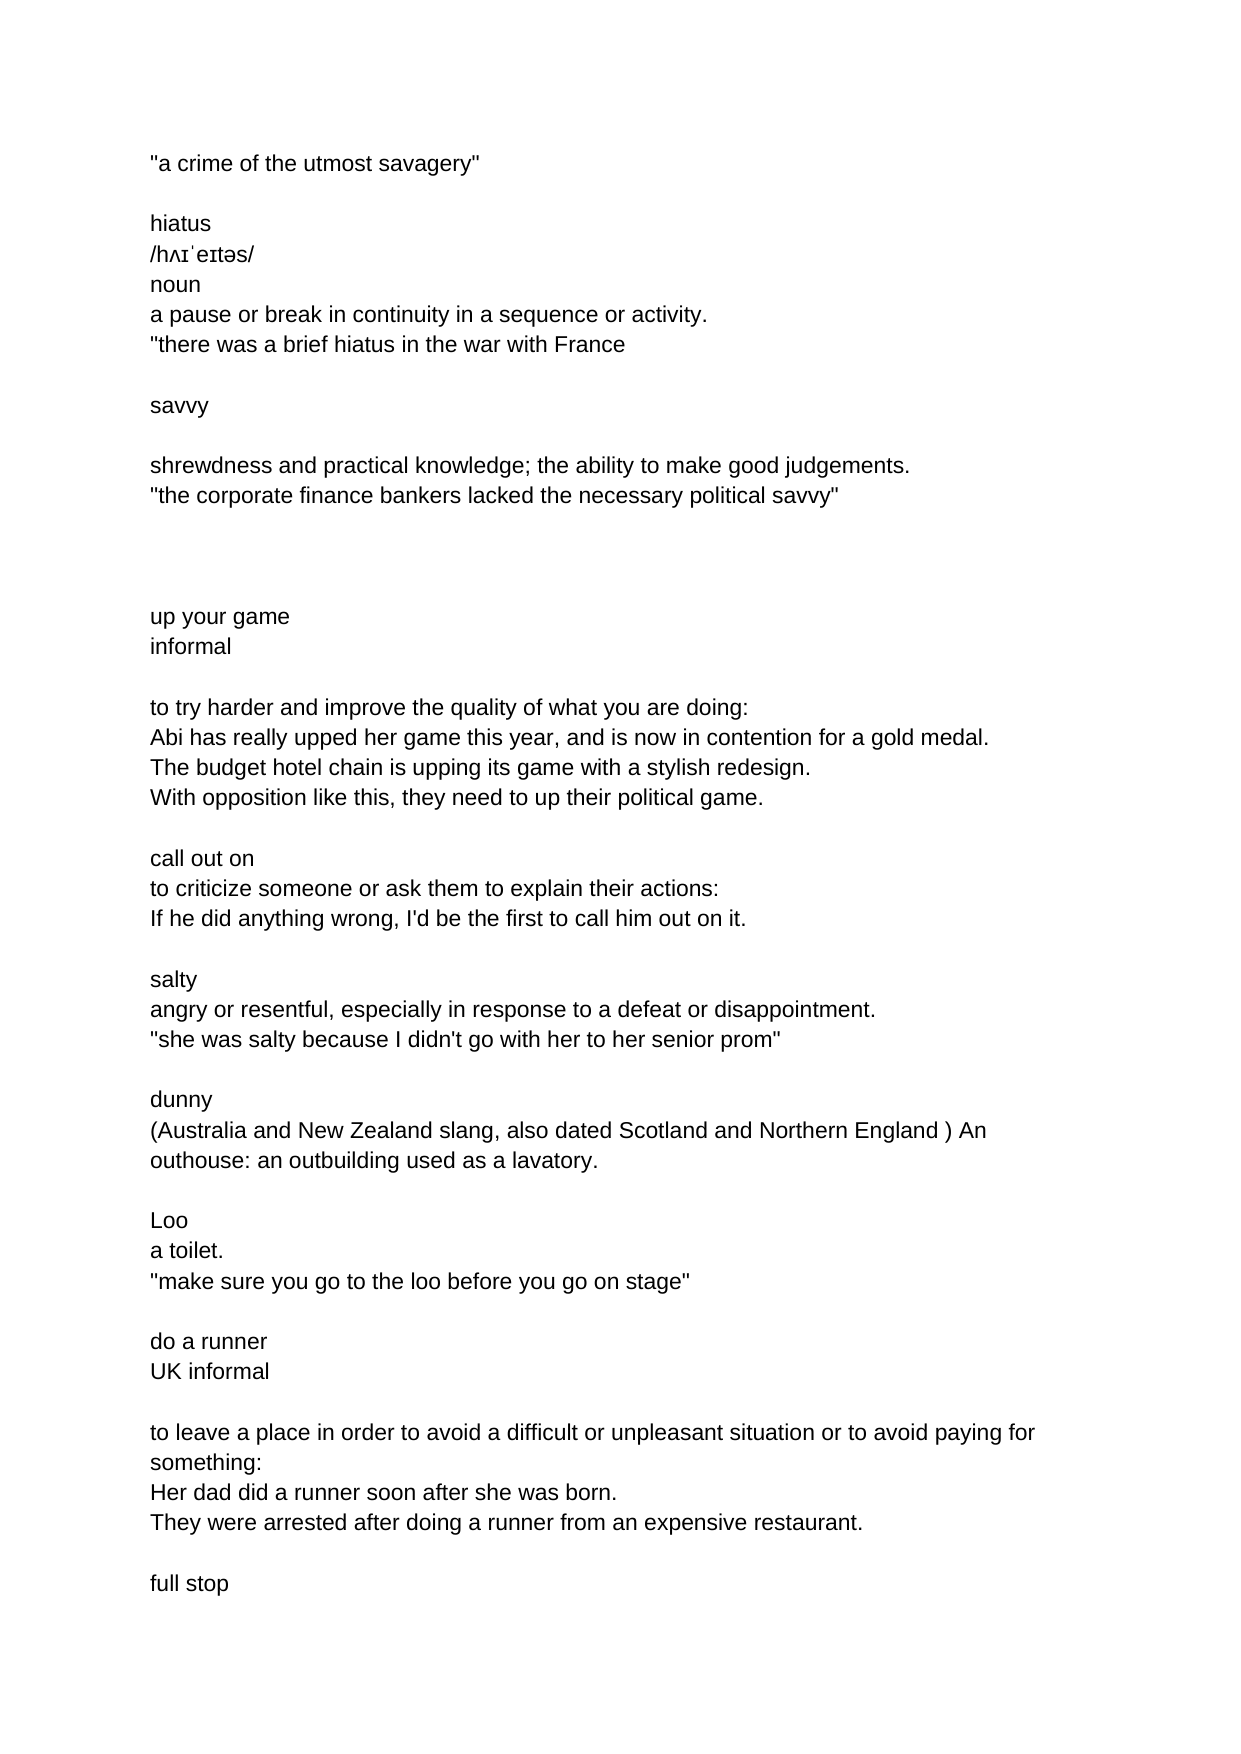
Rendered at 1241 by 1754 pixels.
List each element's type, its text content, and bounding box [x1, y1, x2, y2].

text "make sure you go to the loo before you go on stage" [150, 1268, 1090, 1294]
text "a crime of the utmost savagery" [150, 150, 1090, 176]
text a toilet. [150, 1237, 1090, 1264]
text "she was salty because I didn't go with her to her senior prom" [150, 1026, 1090, 1052]
text noun [150, 271, 1090, 297]
text With opposition like this, they need to up their political game. [150, 784, 1090, 811]
text savvy [150, 392, 1090, 418]
text dunny [150, 1086, 1090, 1113]
text shrewdness and practical knowledge; the ability to make good judgements. [150, 452, 1090, 478]
text hiatus [150, 210, 1090, 237]
text If he did anything wrong, I'd be the first to call him out on it. [150, 905, 1090, 932]
text up your game [150, 603, 1090, 629]
text (Australia and New Zealand slang, also dated Scotland and Northern England ) An outhouse: an outbuilding used as a lavatory. [150, 1117, 1090, 1173]
text The budget hotel chain is upping its game with a stylish redesign. [150, 754, 1090, 781]
text Abi has really upped her game this year, and is now in contention for a gold medal. [150, 724, 1090, 750]
text Loo [150, 1207, 1090, 1234]
text do a runner [150, 1328, 1090, 1354]
text angry or resentful, especially in response to a defeat or disappointment. [150, 996, 1090, 1022]
text "the corporate finance bankers lacked the necessary political savvy" [150, 482, 1090, 509]
text to criticize someone or ask them to explain their actions: [150, 875, 1090, 901]
text /hʌɪˈeɪtəs/ [150, 241, 1090, 267]
text "there was a brief hiatus in the war with France [150, 331, 1090, 358]
text call out on [150, 845, 1090, 871]
text to try harder and improve the quality of what you are doing: [150, 694, 1090, 720]
text Her dad did a runner soon after she was born. [150, 1479, 1090, 1506]
text They were arrested after doing a runner from an expensive restaurant. [150, 1509, 1090, 1536]
text UK informal [150, 1358, 1090, 1385]
text to leave a place in order to avoid a difficult or unpleasant situation or to avoid paying for something: [150, 1419, 1090, 1475]
text full stop [150, 1570, 1090, 1596]
text a pause or break in continuity in a sequence or activity. [150, 301, 1090, 327]
text informal [150, 633, 1090, 660]
text salty [150, 966, 1090, 992]
